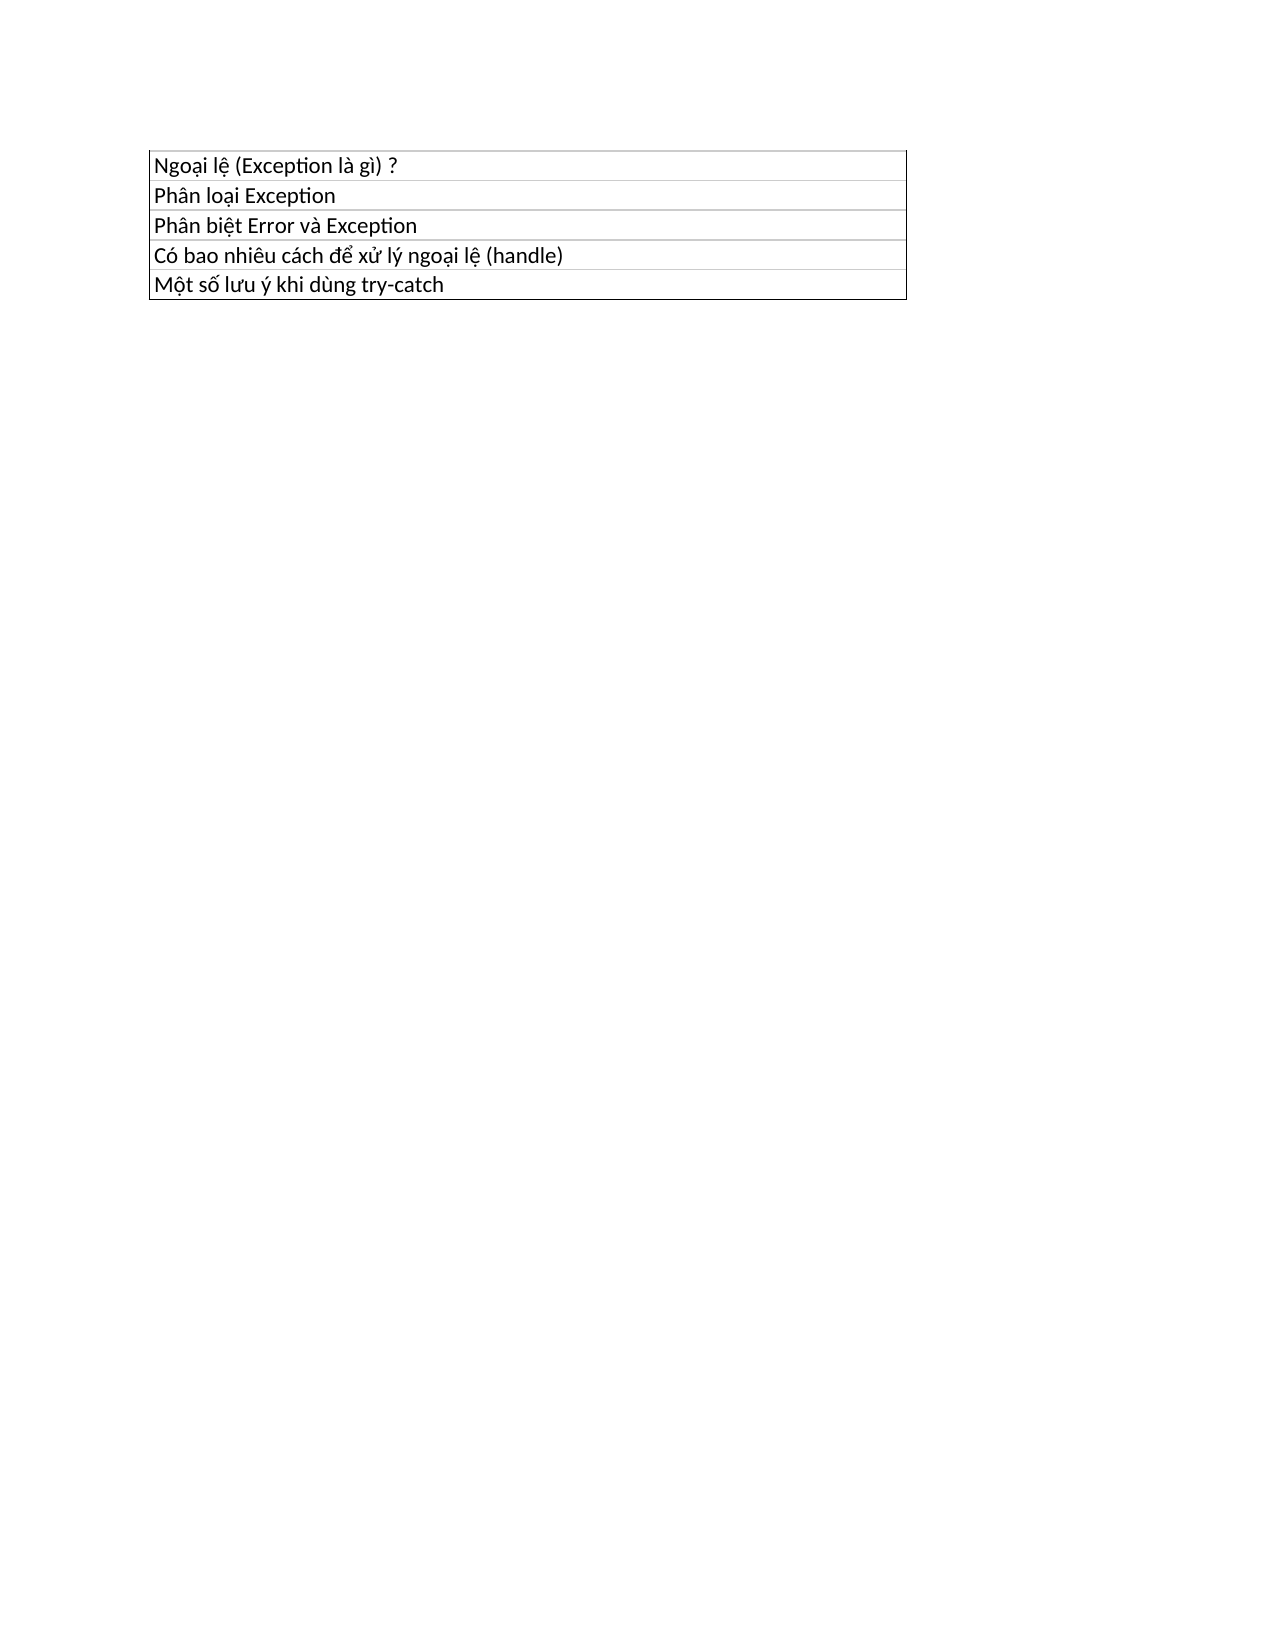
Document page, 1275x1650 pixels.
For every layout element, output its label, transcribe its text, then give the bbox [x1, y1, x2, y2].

table_cell Ngoại lệ (Exception là gì) ? [150, 152, 906, 180]
table_cell Có bao nhiêu cách để xử lý ngoại lệ (handle) [150, 241, 906, 269]
table_cell Một số lưu ý khi dùng try-catch [150, 270, 906, 298]
table_cell Phân biệt Error và Exception [150, 211, 906, 239]
table_cell Phân loại Exception [150, 181, 906, 209]
